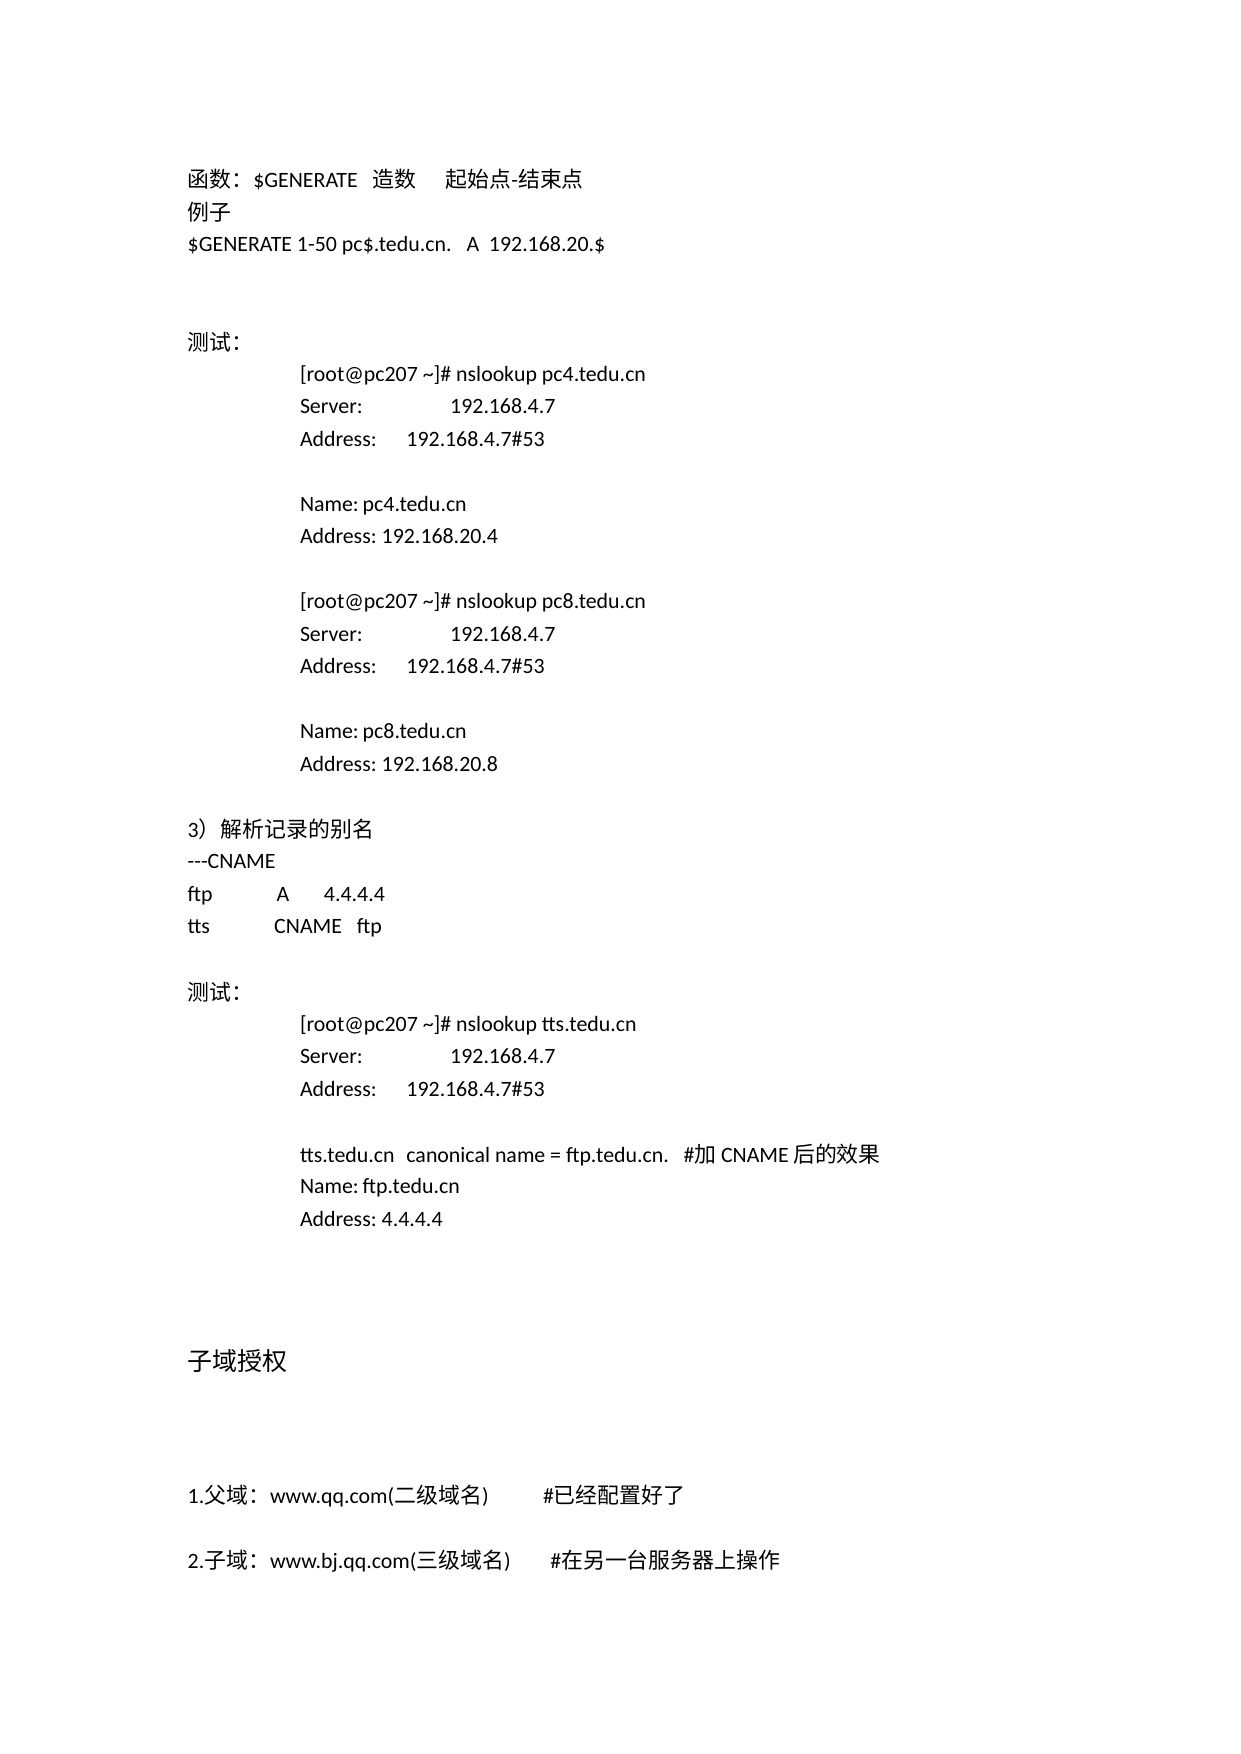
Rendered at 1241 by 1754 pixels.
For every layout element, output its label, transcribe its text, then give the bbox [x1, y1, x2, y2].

text Server: 192.168.4.7 [187, 389, 1053, 422]
text Name: pc8.tedu.cn [187, 714, 1053, 747]
text Address: 192.168.4.7#53 [187, 1072, 1053, 1104]
text Server: 192.168.4.7 [187, 617, 1053, 649]
text tts.tedu.cn canonical name = ftp.tedu.cn. #加CNAME后的效果 [187, 1137, 1053, 1169]
text 1.父域：www.qq.com(二级域名) #已经配置好了 [187, 1478, 1053, 1510]
text Address: 192.168.20.4 [187, 519, 1053, 552]
text 测试： [187, 974, 1053, 1007]
text $GENERATE 1-50 pc$.tedu.cn. A 192.168.20.$ [187, 227, 1053, 259]
text Address: 192.168.4.7#53 [187, 422, 1053, 454]
text 例子 [187, 194, 1053, 227]
text ftp A 4.4.4.4 [187, 877, 1053, 909]
text Name: ftp.tedu.cn [187, 1169, 1053, 1202]
text 2.子域：www.bj.qq.com(三级域名) #在另一台服务器上操作 [187, 1543, 1053, 1575]
text Address: 4.4.4.4 [187, 1202, 1053, 1234]
text Name: pc4.tedu.cn [187, 487, 1053, 519]
text [root@pc207 ~]# nslookup pc8.tedu.cn [187, 584, 1053, 617]
text 测试： [187, 324, 1053, 357]
text [root@pc207 ~]# nslookup pc4.tedu.cn [187, 357, 1053, 389]
text Address: 192.168.20.8 [187, 747, 1053, 779]
text Address: 192.168.4.7#53 [187, 649, 1053, 682]
text ---CNAME [187, 844, 1053, 877]
text 函数：$GENERATE 造数 起始点-结束点 [187, 162, 1053, 194]
subtitle 子域授权 [187, 1327, 1053, 1392]
text Server: 192.168.4.7 [187, 1039, 1053, 1072]
text 3）解析记录的别名 [187, 812, 1053, 844]
text [root@pc207 ~]# nslookup tts.tedu.cn [187, 1007, 1053, 1039]
text tts CNAME ftp [187, 909, 1053, 942]
